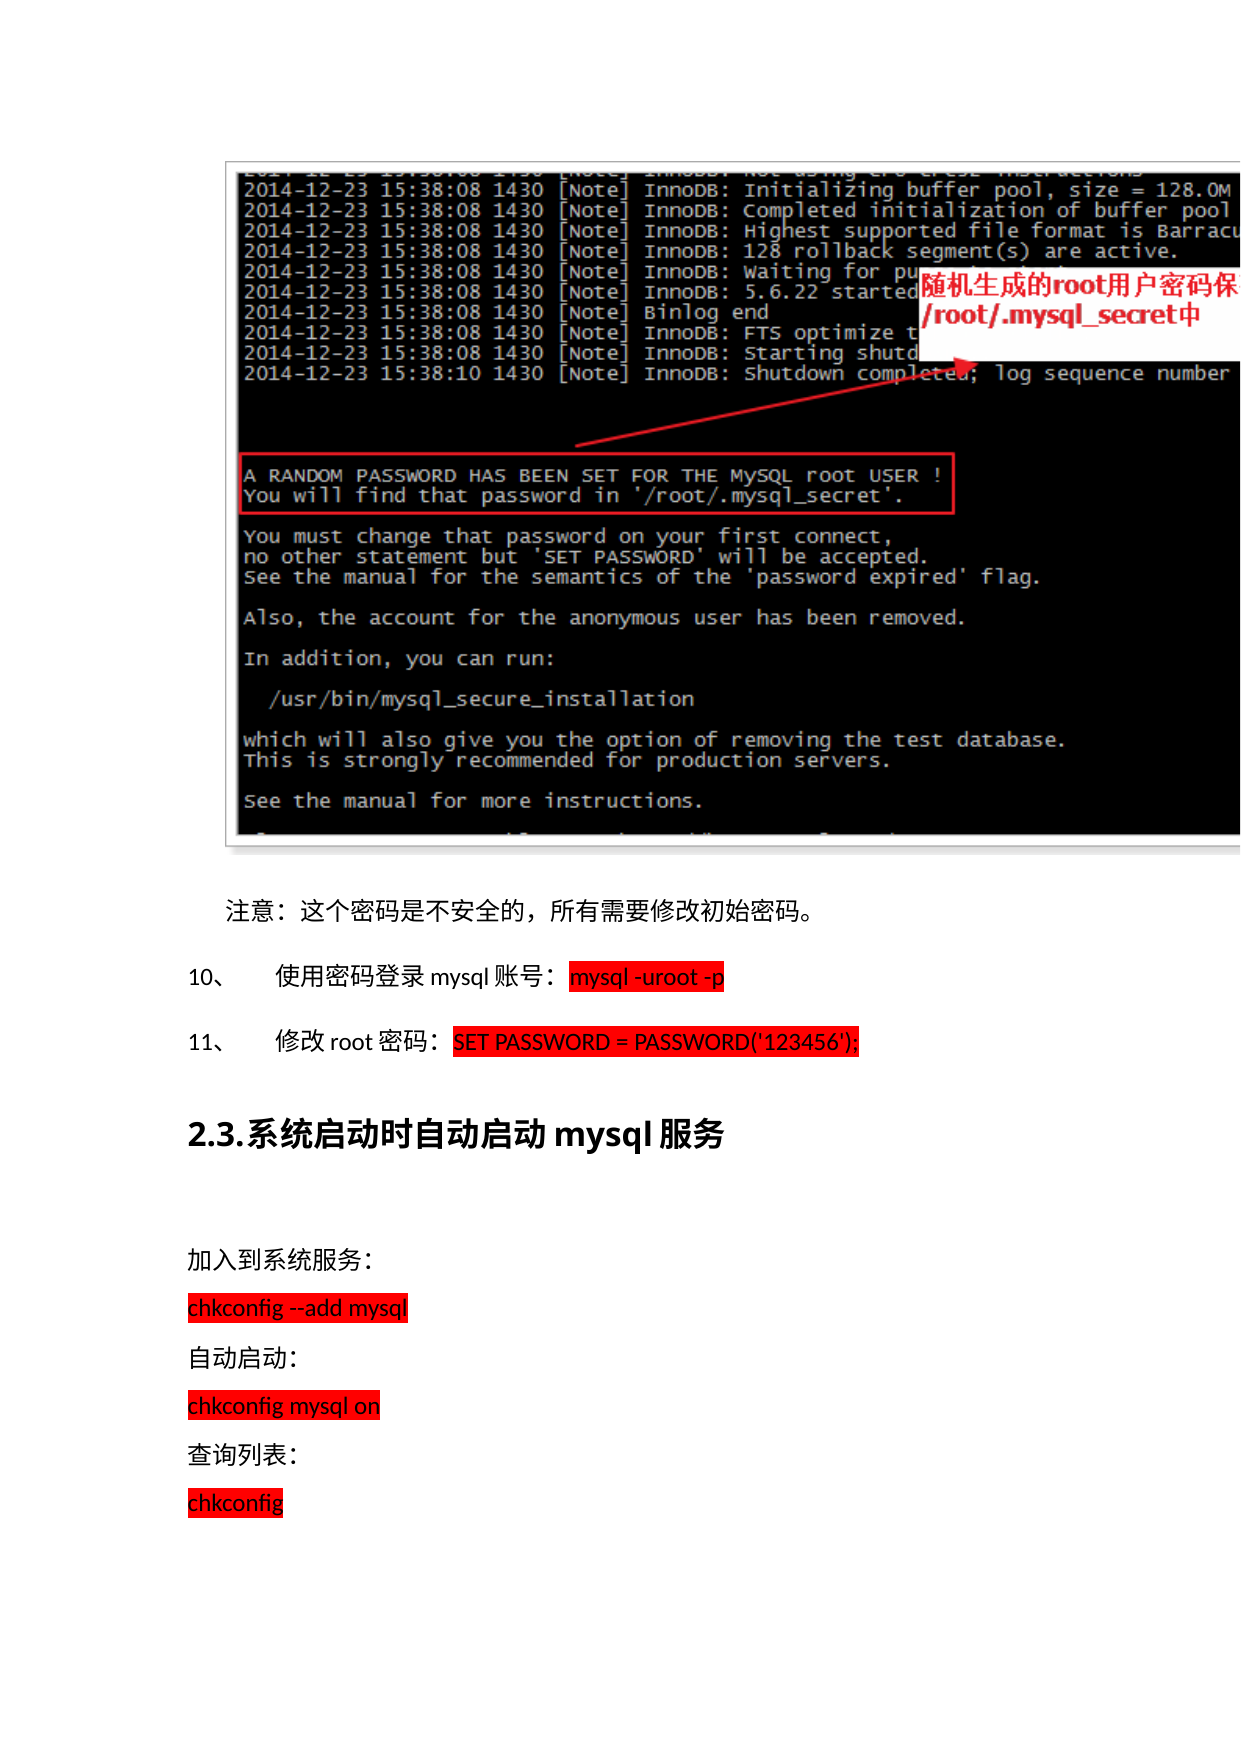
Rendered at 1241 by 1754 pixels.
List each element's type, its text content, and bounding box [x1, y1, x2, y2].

text 加入到系统服务： [187, 1226, 1053, 1291]
text chkconfig [187, 1486, 1053, 1519]
text chkconfig mysql on [187, 1389, 1053, 1421]
text 查询列表： [187, 1421, 1053, 1486]
subtitle 系统启动时自动启动mysql服务 [187, 1099, 1053, 1164]
list 修改root密码：SET PASSWORD = PASSWORD('123456'); [187, 1007, 1053, 1072]
picture [225, 161, 1241, 855]
text 自动启动： [187, 1324, 1053, 1389]
list 使用密码登录mysql账号：mysql -uroot -p [187, 942, 1053, 1007]
text chkconfig --add mysql [187, 1291, 1053, 1324]
